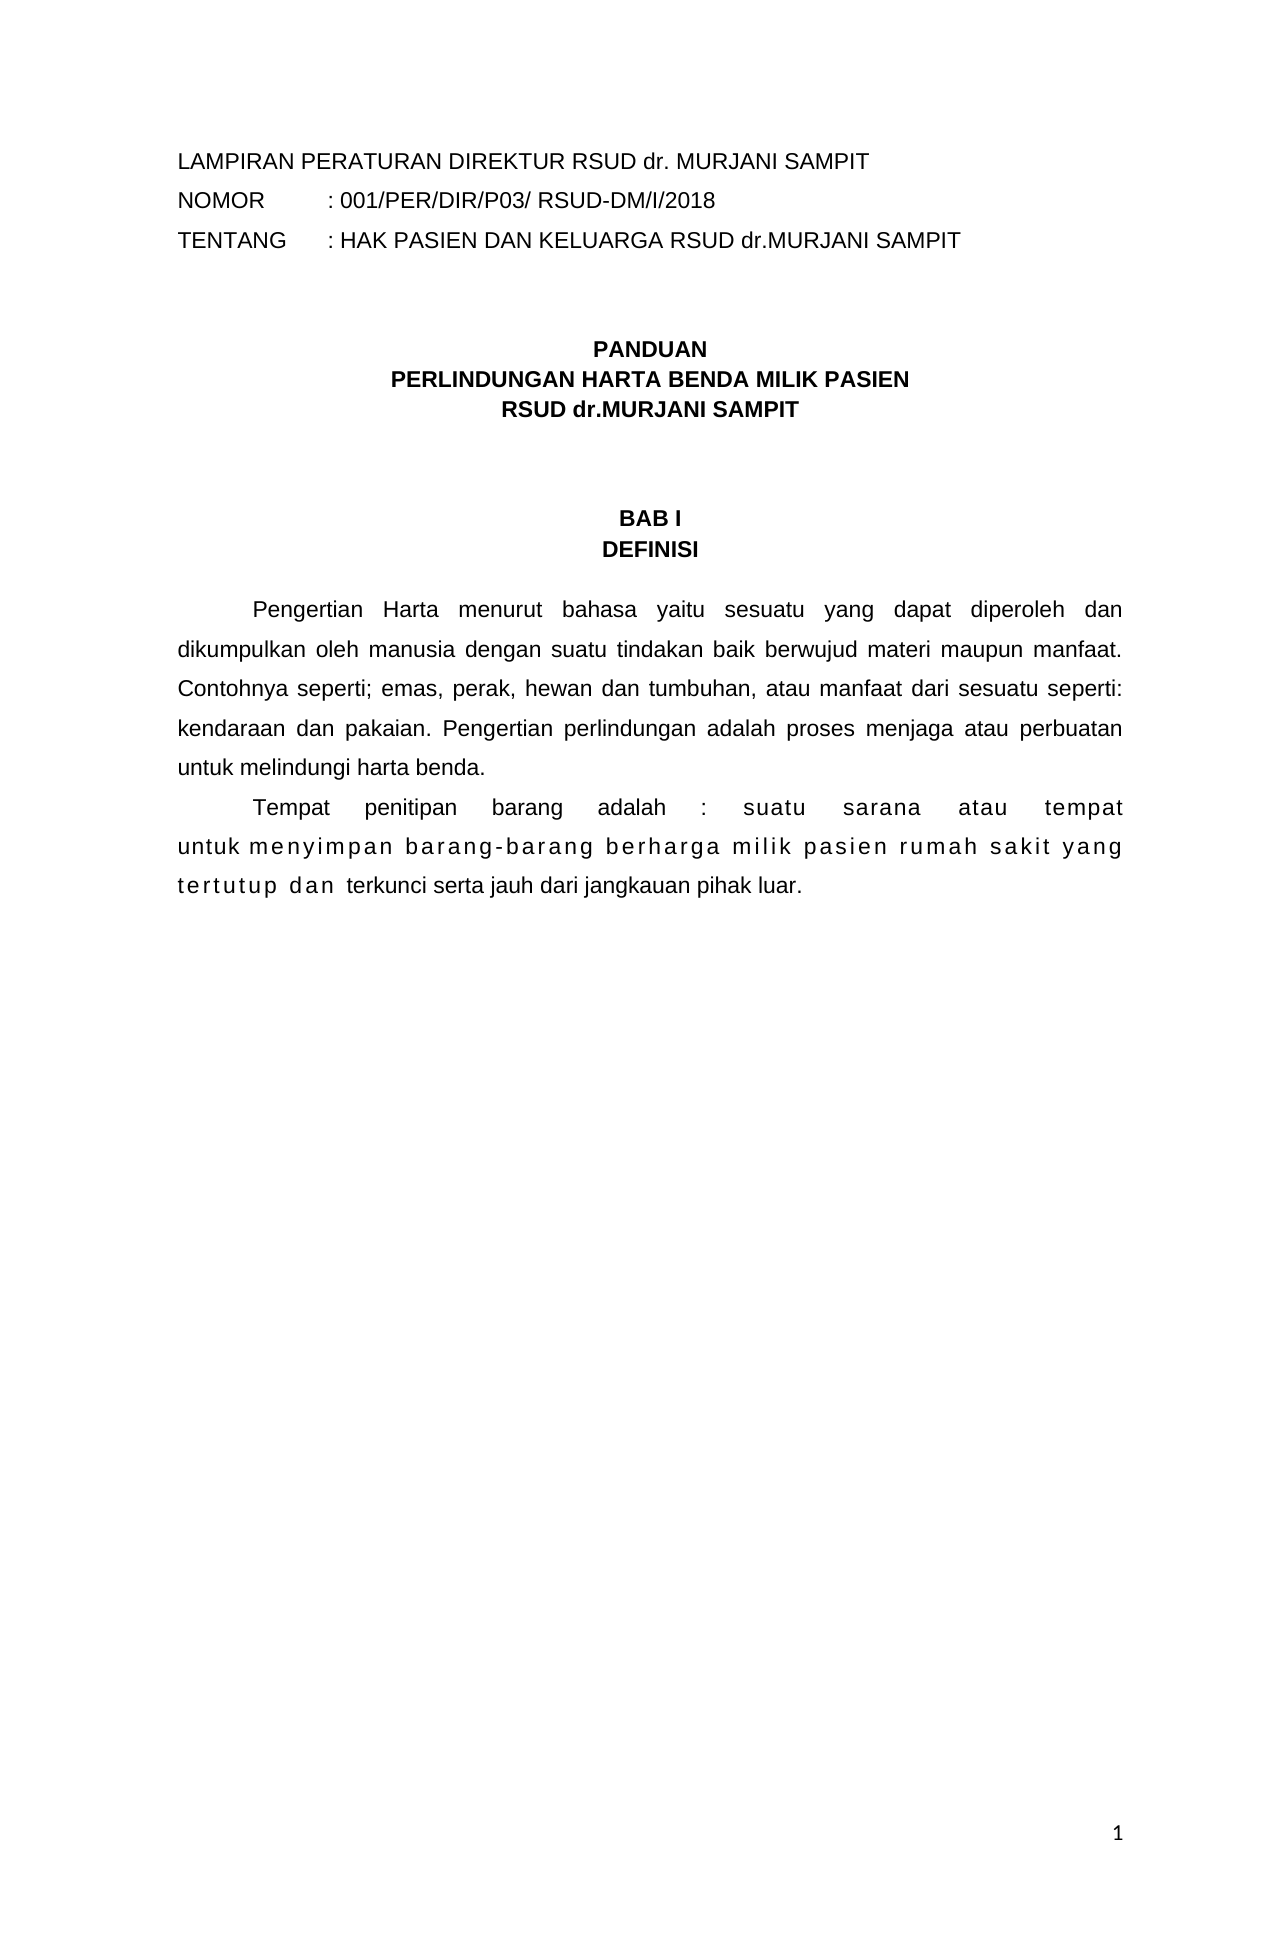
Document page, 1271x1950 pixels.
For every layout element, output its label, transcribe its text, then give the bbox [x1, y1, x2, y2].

text NOMOR : 001/PER/DIR/P03/ RSUD-DM/I/2018 [177, 187, 1123, 213]
text BAB I [177, 505, 1123, 532]
text PERLINDUNGAN HARTA BENDA MILIK PASIEN [177, 366, 1123, 392]
text TENTANG : HAK PASIEN DAN KELUARGA RSUD dr.MURJANI SAMPIT [177, 227, 1123, 253]
text PANDUAN [177, 336, 1123, 362]
text Pengertian Harta menurut bahasa yaitu sesuatu yang dapat diperoleh dan dikumpulkan oleh manusia dengan suatu tindakan baik berwujud materi maupun manfaat. Contohnya seperti; emas, perak, hewan dan tumbuhan, atau manfaat dari sesuatu seperti: kendaraan dan pakaian. Pengertian perlindungan adalah proses menjaga atau perbuatan untuk melindungi harta benda. [177, 596, 1123, 780]
text LAMPIRAN PERATURAN DIREKTUR RSUD dr. MURJANI SAMPIT [177, 148, 1123, 174]
text DEFINISI [177, 536, 1123, 562]
text RSUD dr.MURJANI SAMPIT [177, 396, 1123, 423]
text Tempat penitipan barang adalah : suatu sarana atau tempat untuk menyimpan barang-barang berharga milik pasien rumah sakit yang tertutup dan terkunci serta jauh dari jangkauan pihak luar. [177, 793, 1123, 899]
